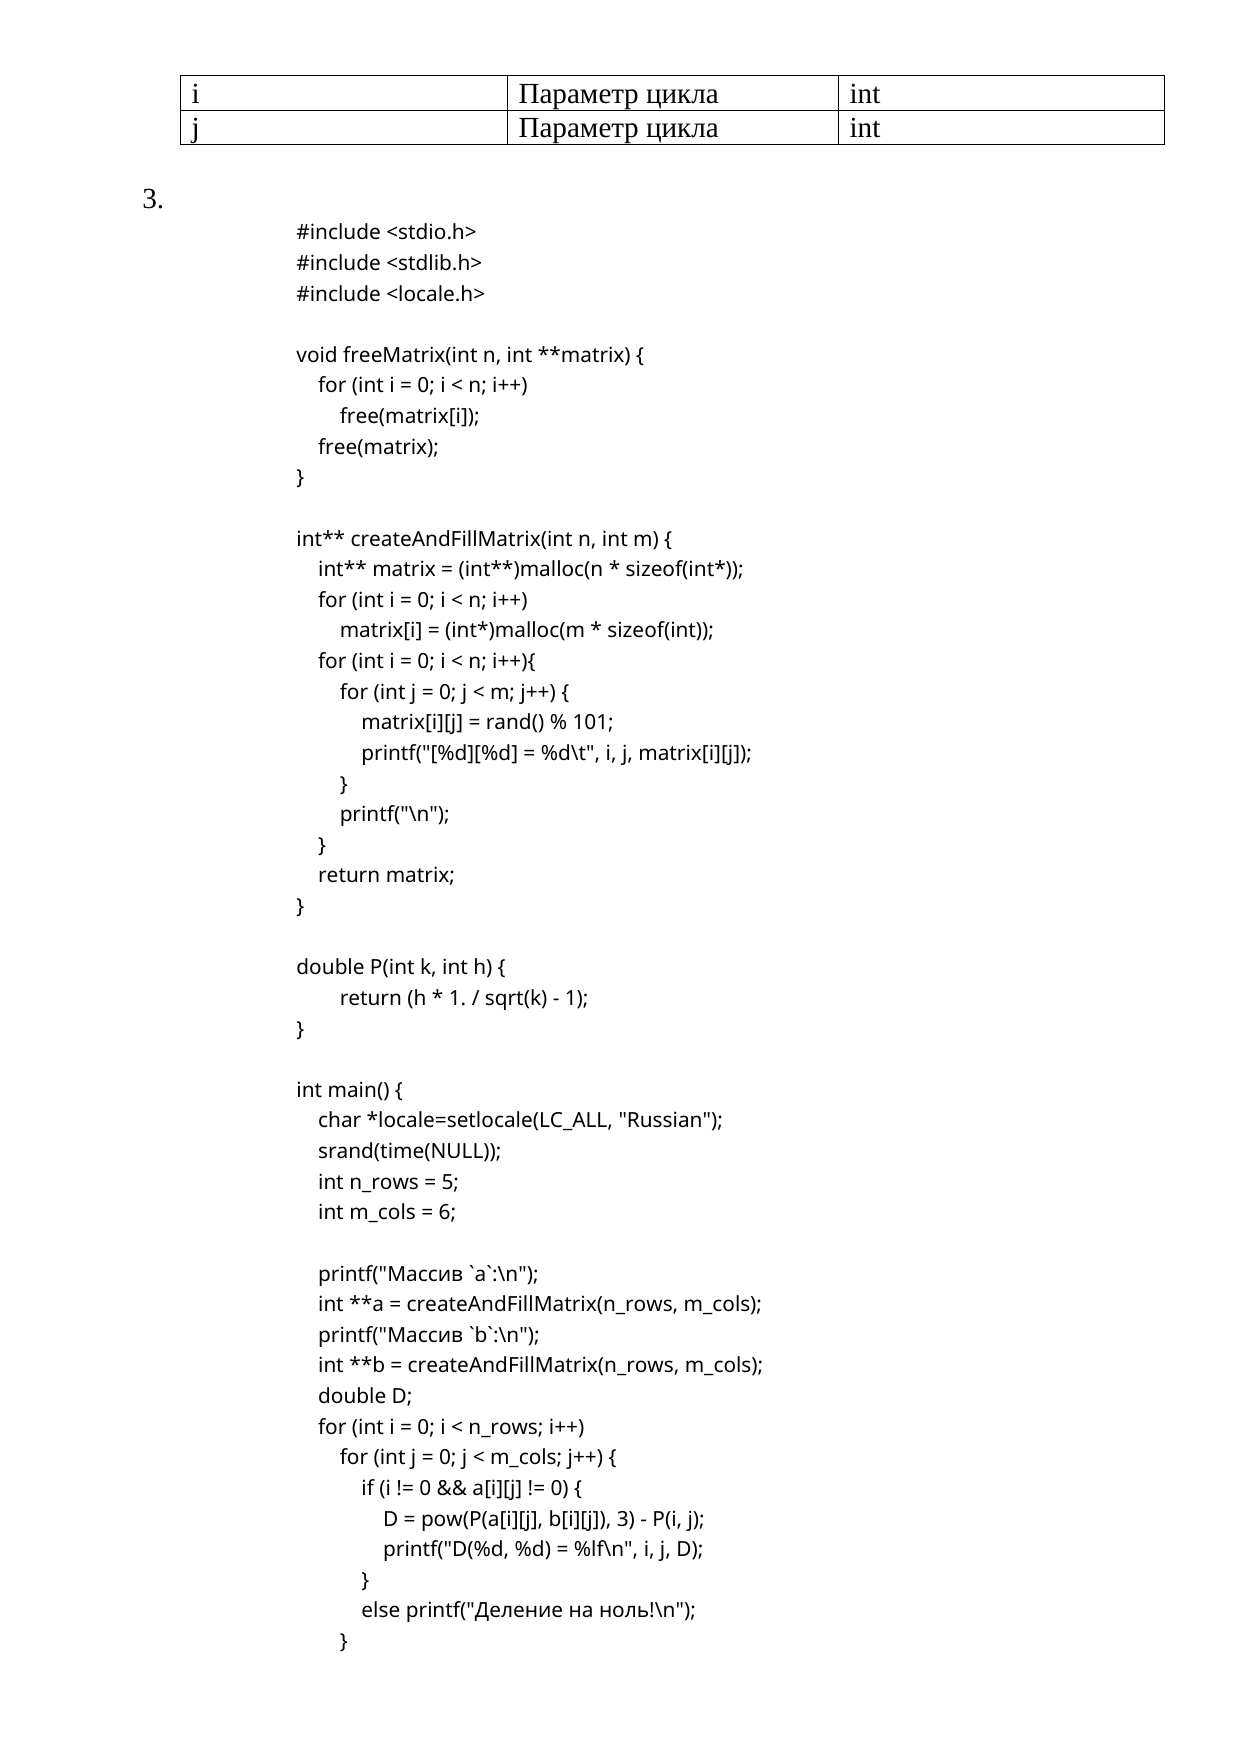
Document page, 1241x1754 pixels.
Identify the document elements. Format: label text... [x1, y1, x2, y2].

list free(matrix); [296, 432, 1165, 460]
list int **b = createAndFillMatrix(n_rows, m_cols); [296, 1351, 1165, 1379]
list double D; [296, 1381, 1165, 1410]
list #include <stdio.h> [296, 217, 1165, 246]
list #include <stdlib.h> [296, 248, 1165, 277]
list return (h * 1. / sqrt(k) - 1); [296, 983, 1165, 1012]
list } [296, 1014, 1165, 1042]
table_cell Параметр цикла [508, 111, 838, 144]
list for (int i = 0; i < n_rows; i++) [296, 1412, 1165, 1440]
list } [296, 1626, 1165, 1655]
list printf("D(%d, %d) = %lf\n", i, j, D); [296, 1534, 1165, 1563]
list int** createAndFillMatrix(int n, int m) { [296, 524, 1165, 552]
list void freeMatrix(int n, int **matrix) { [296, 340, 1165, 368]
list for (int j = 0; j < m_cols; j++) { [296, 1442, 1165, 1471]
list for (int i = 0; i < n; i++){ [296, 646, 1165, 675]
list for (int i = 0; i < n; i++) [296, 585, 1165, 613]
list for (int i = 0; i < n; i++) [296, 371, 1165, 399]
list matrix[i][j] = rand() % 101; [296, 707, 1165, 736]
list return matrix; [296, 861, 1165, 889]
list int **a = createAndFillMatrix(n_rows, m_cols); [296, 1289, 1165, 1318]
list } [296, 830, 1165, 858]
table_cell i [181, 76, 507, 109]
table_cell j [181, 111, 507, 144]
list } [296, 891, 1165, 920]
list int** matrix = (int**)malloc(n * sizeof(int*)); [296, 554, 1165, 583]
list int main() { [296, 1075, 1165, 1103]
table_cell int [839, 76, 1164, 109]
list } [296, 462, 1165, 491]
table_cell Параметр цикла [508, 76, 838, 109]
list printf("[%d][%d] = %d\t", i, j, matrix[i][j]); [296, 738, 1165, 767]
list printf("Массив `b`:\n"); [296, 1320, 1165, 1348]
list D = pow(P(a[i][j], b[i][j]), 3) - P(i, j); [296, 1504, 1165, 1532]
list srand(time(NULL)); [296, 1136, 1165, 1165]
list else printf("Деление на ноль!\n"); [296, 1596, 1165, 1624]
list } [296, 769, 1165, 797]
list printf("Массив `a`:\n"); [296, 1259, 1165, 1287]
list int m_cols = 6; [296, 1197, 1165, 1226]
list int n_rows = 5; [296, 1167, 1165, 1195]
list } [296, 1565, 1165, 1593]
list printf("\n"); [296, 799, 1165, 828]
list matrix[i] = (int*)malloc(m * sizeof(int)); [296, 616, 1165, 644]
list char *locale=setlocale(LC_ALL, "Russian"); [296, 1106, 1165, 1134]
list if (i != 0 && a[i][j] != 0) { [296, 1473, 1165, 1502]
list double P(int k, int h) { [296, 952, 1165, 981]
list #include <locale.h> [296, 279, 1165, 307]
table_cell int [839, 111, 1164, 144]
list for (int j = 0; j < m; j++) { [296, 677, 1165, 705]
list free(matrix[i]); [296, 401, 1165, 430]
